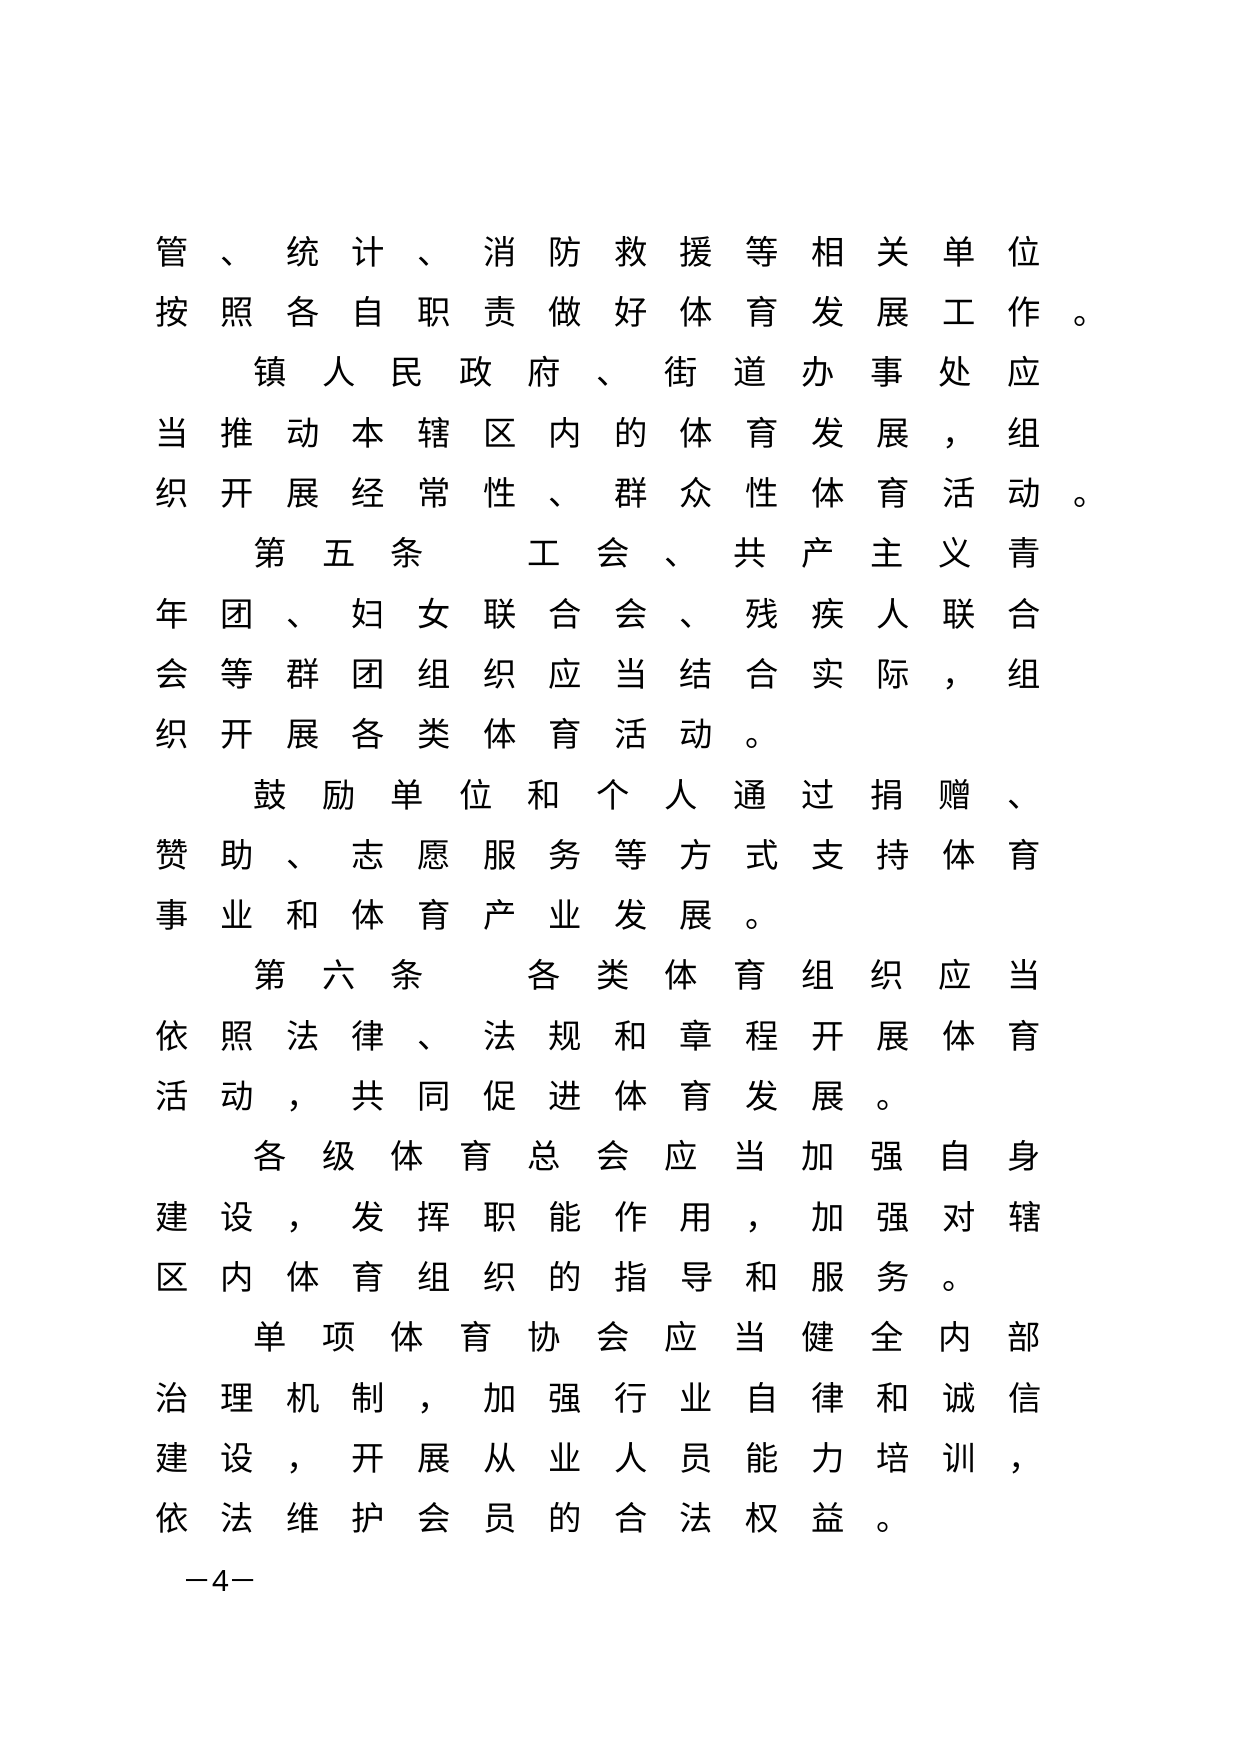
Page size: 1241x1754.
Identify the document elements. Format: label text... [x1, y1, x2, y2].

text 第五条 工会、共产主义青年团、妇女联合会、残疾人联合会等群团组织应当结合实际，组织开展各类体育活动。 [155, 521, 1073, 762]
text 各级体育总会应当加强自身建设，发挥职能作用，加强对辖区内体育组织的指导和服务。 [155, 1124, 1073, 1305]
text 第六条 各类体育组织应当依照法律、法规和章程开展体育活动，共同促进体育发展。 [155, 943, 1073, 1124]
text 市和县（市、区）发展改革、经信、科技、公安、民政、财政、人力资源和社会保障、规划和自然资源、住建、城市管理、交通运输、农业农村、公园城市、商务、文广旅、应急管理、市场监管、统计、消防救援等相关单位按照各自职责做好体育发展工作。 [155, 219, 1073, 340]
text 鼓励单位和个人通过捐赠、赞助、志愿服务等方式支持体育事业和体育产业发展。 [155, 762, 1073, 943]
text 镇人民政府、街道办事处应当推动本辖区内的体育发展，组织开展经常性、群众性体育活动。 [155, 340, 1073, 521]
text 单项体育协会应当健全内部治理机制，加强行业自律和诚信建设，开展从业人员能力培训，依法维护会员的合法权益。 [155, 1305, 1073, 1546]
